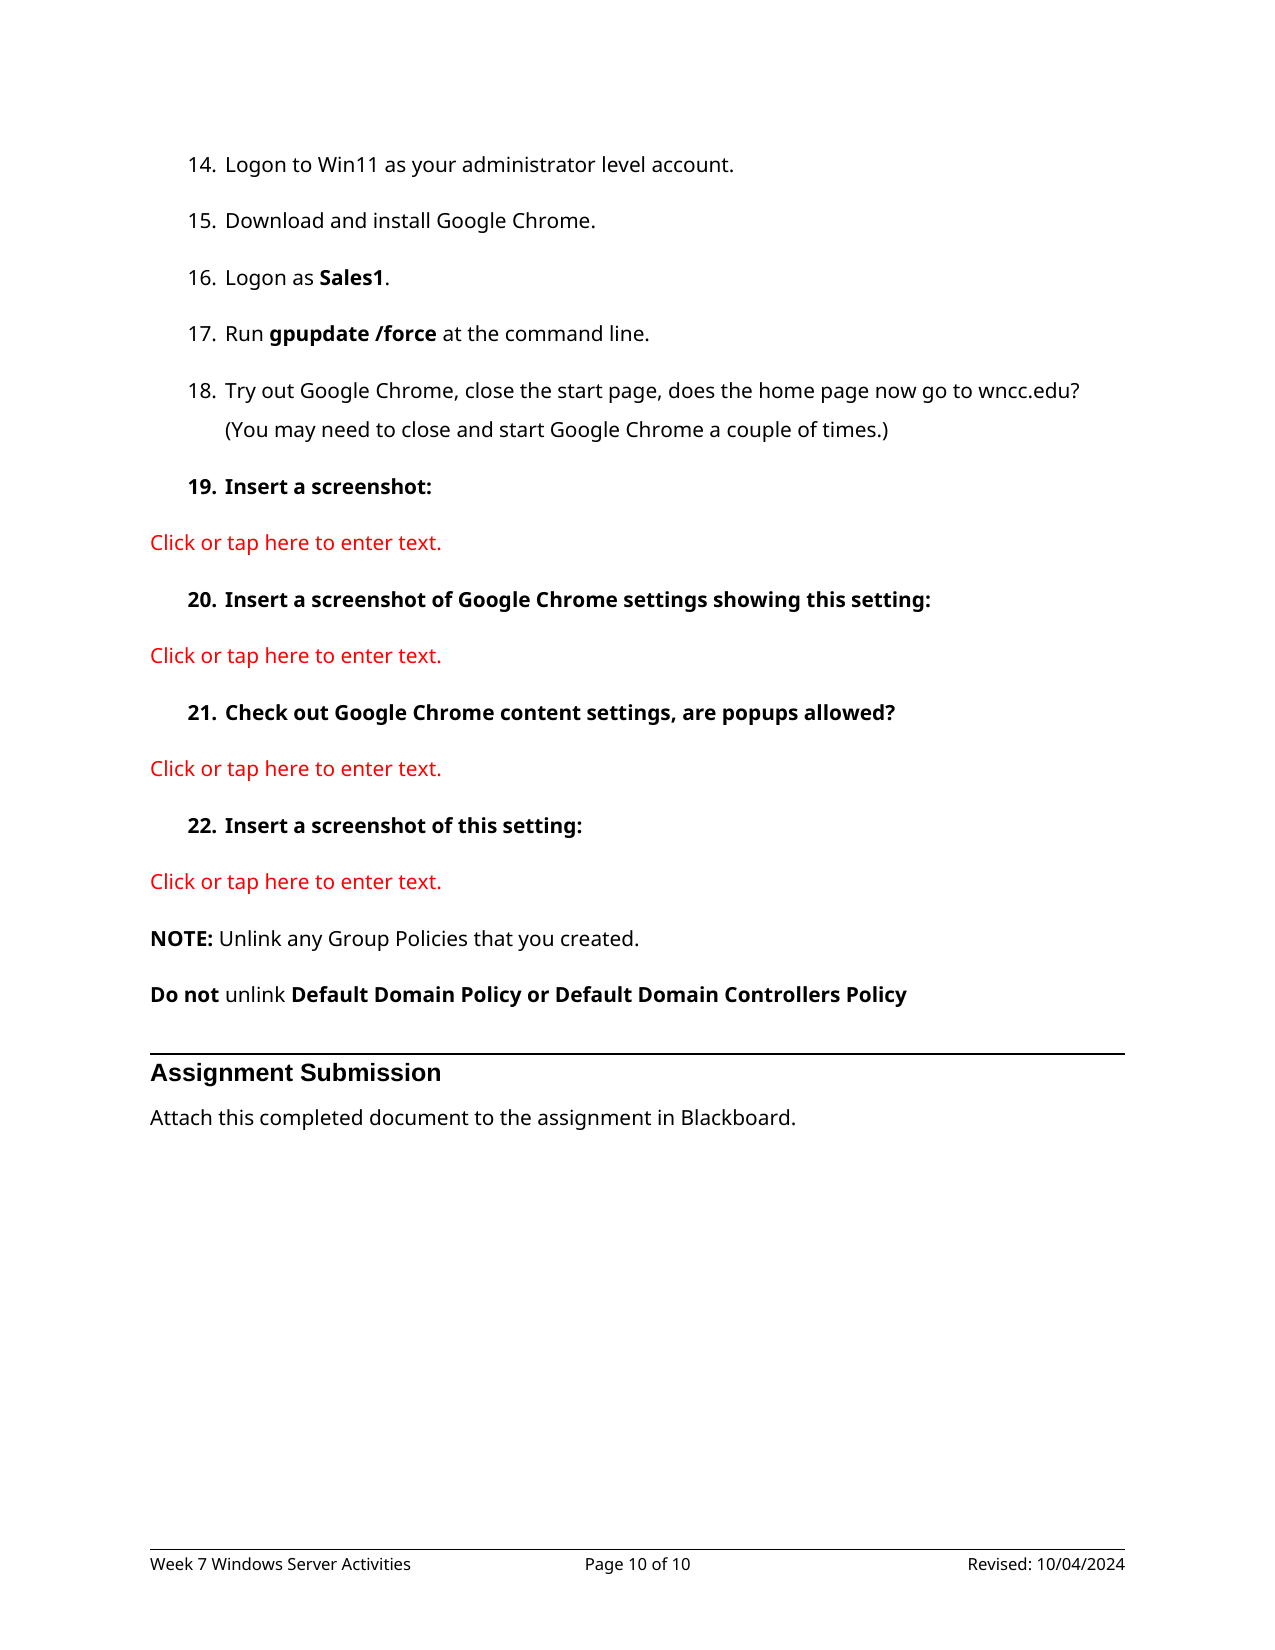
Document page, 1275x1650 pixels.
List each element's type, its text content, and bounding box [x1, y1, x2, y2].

list Download and install Google Chrome. [187, 206, 1125, 235]
list Try out Google Chrome, close the start page, does the home page now go to wncc.edu? (You may need to close and start Google Chrome a couple of times.) [187, 376, 1125, 444]
text Do not unlink Default Domain Policy or Default Domain Controllers Policy [150, 980, 1125, 1009]
list Run gpupdate /force at the command line. [187, 319, 1125, 348]
list Logon as Sales1. [187, 263, 1125, 291]
text Attach this completed document to the assignment in Blackboard. [150, 1103, 1125, 1131]
text NOTE: Unlink any Group Policies that you created. [150, 924, 1125, 952]
list Check out Google Chrome content settings, are popups allowed? [187, 698, 1125, 726]
list Insert a screenshot: [187, 472, 1125, 501]
list Logon to Win11 as your administrator level account. [187, 150, 1125, 178]
subtitle Assignment Submission [150, 1055, 1125, 1086]
list Insert a screenshot of this setting: [187, 811, 1125, 839]
list Insert a screenshot of Google Chrome settings showing this setting: [187, 585, 1125, 613]
